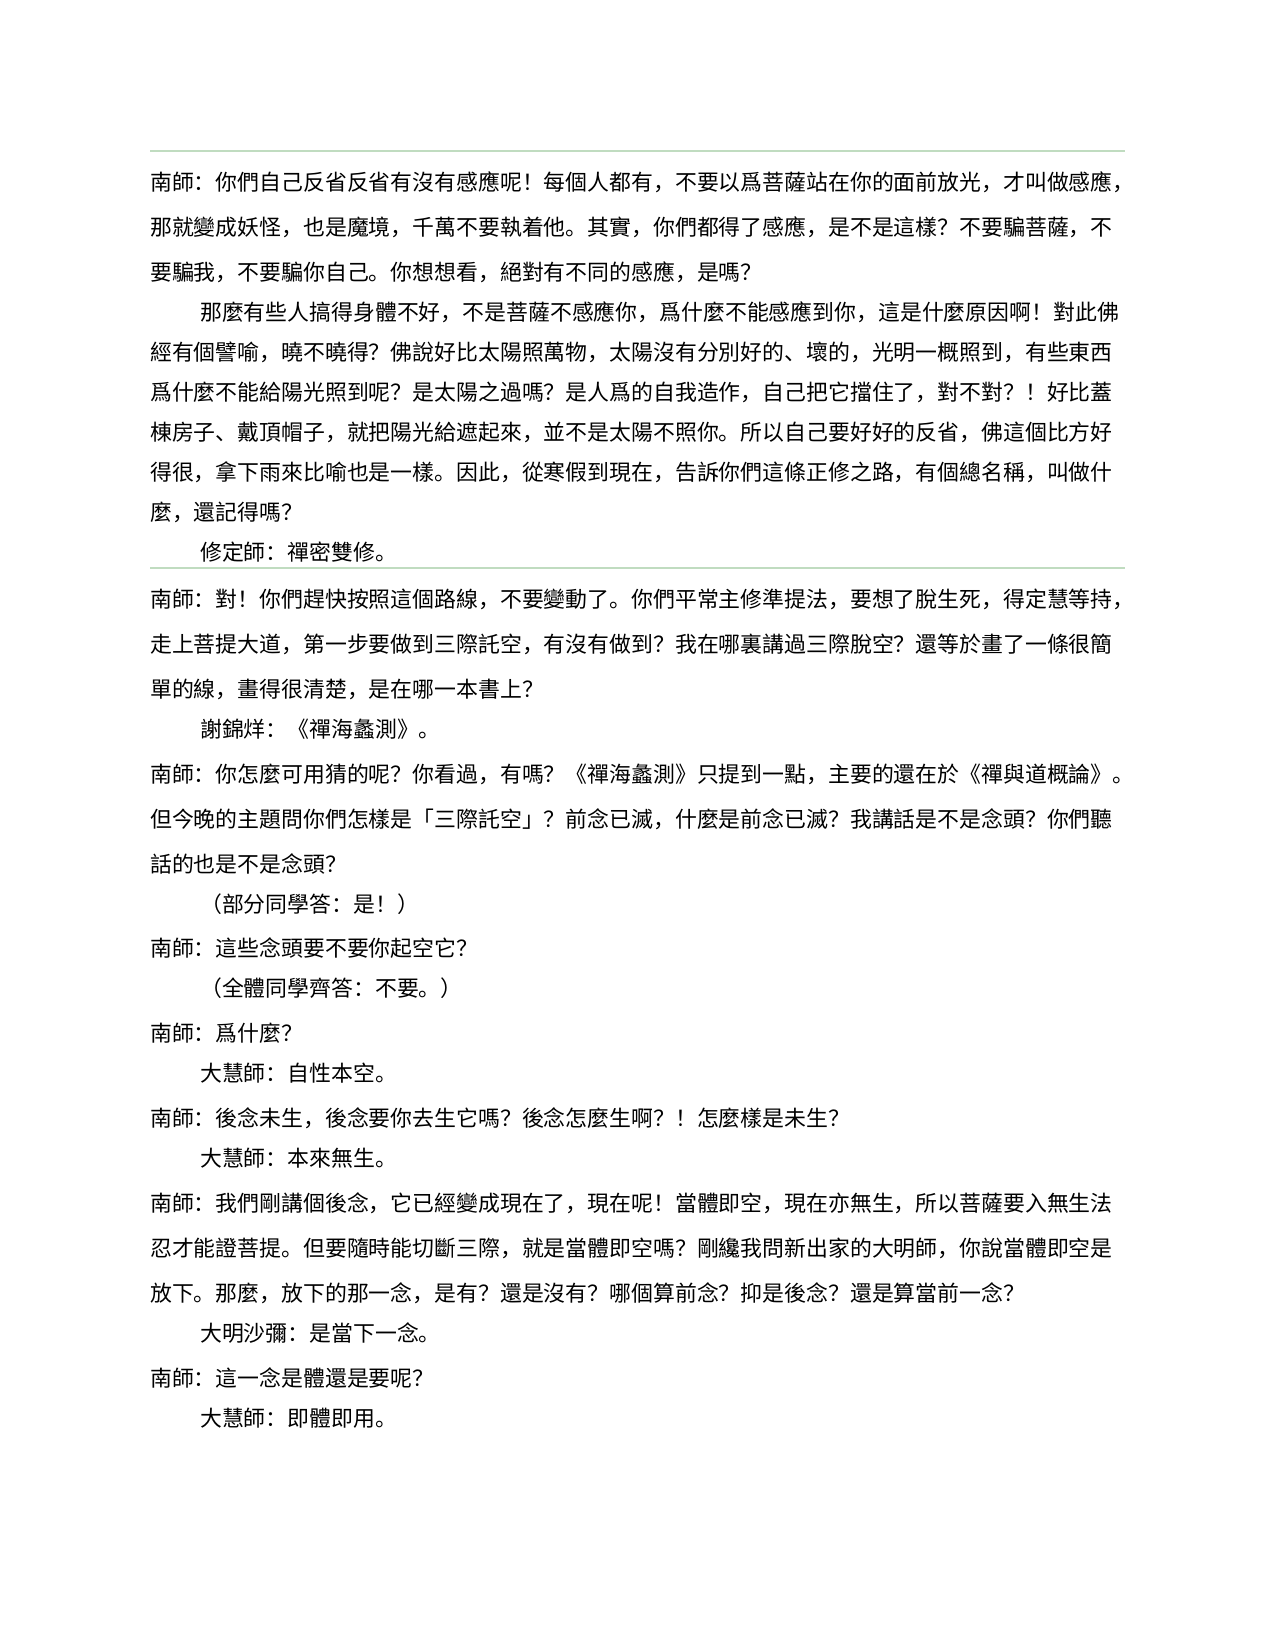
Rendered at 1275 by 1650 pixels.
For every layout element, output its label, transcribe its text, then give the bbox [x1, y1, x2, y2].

text 大明沙彌：是當下一念。 [150, 1308, 1125, 1348]
text 南師：對！你們趕快按照這個路線，不要變動了。你們平常主修準提法，要想了脫生死，得定慧等持，走上菩提大道，第一步要做到三際託空，有沒有做到？我在哪裏講過三際脫空？還等於畫了一條很簡單的線，畫得很清楚，是在哪一本書上？ [150, 569, 1125, 703]
text 南師：後念未生，後念要你去生它嗎？後念怎麼生啊？！怎麼樣是未生？ [150, 1088, 1125, 1133]
text 謝錦烊：《禪海蠡測》。 [150, 703, 1125, 743]
text 大慧師：即體即用。 [150, 1392, 1125, 1432]
text 南師：這一念是體還是要呢？ [150, 1348, 1125, 1392]
text 南師：爲什麼？ [150, 1003, 1125, 1048]
text 南師：你們自己反省反省有沒有感應呢！每個人都有，不要以爲菩薩站在你的面前放光，才叫做感應，那就變成妖怪，也是魔境，千萬不要執着他。其實，你們都得了感應，是不是這樣？不要騙菩薩，不要騙我，不要騙你自己。你想想看，絕對有不同的感應，是嗎？ [150, 152, 1125, 287]
text 南師：你怎麼可用猜的呢？你看過，有嗎？《禪海蠡測》只提到一點，主要的還在於《禪與道概論》。但今晚的主題問你們怎樣是「三際託空」？前念已滅，什麼是前念已滅？我講話是不是念頭？你們聽話的也是不是念頭？ [150, 743, 1125, 878]
text （部分同學答：是！） [150, 878, 1125, 918]
text 大慧師：自性本空。 [150, 1048, 1125, 1088]
text 南師：我們剛講個後念，它已經變成現在了，現在呢！當體即空，現在亦無生，所以菩薩要入無生法忍才能證菩提。但要隨時能切斷三際，就是當體即空嗎？剛纔我問新出家的大明師，你說當體即空是放下。那麼，放下的那一念，是有？還是沒有？哪個算前念？抑是後念？還是算當前一念？ [150, 1173, 1125, 1308]
text （全體同學齊答：不要。） [150, 963, 1125, 1003]
text 南師：這些念頭要不要你起空它？ [150, 918, 1125, 963]
text 那麼有些人搞得身體不好，不是菩薩不感應你，爲什麼不能感應到你，這是什麼原因啊！對此佛經有個譬喻，曉不曉得？佛說好比太陽照萬物，太陽沒有分別好的、壞的，光明一概照到，有些東西爲什麼不能給陽光照到呢？是太陽之過嗎？是人爲的自我造作，自己把它擋住了，對不對？！好比蓋棟房子、戴頂帽子，就把陽光給遮起來，並不是太陽不照你。所以自己要好好的反省，佛這個比方好得很，拿下雨來比喻也是一樣。因此，從寒假到現在，告訴你們這條正修之路，有個總名稱，叫做什麼，還記得嗎？ [150, 287, 1125, 527]
text 大慧師：本來無生。 [150, 1133, 1125, 1173]
text 修定師：禪密雙修。 [150, 527, 1125, 567]
